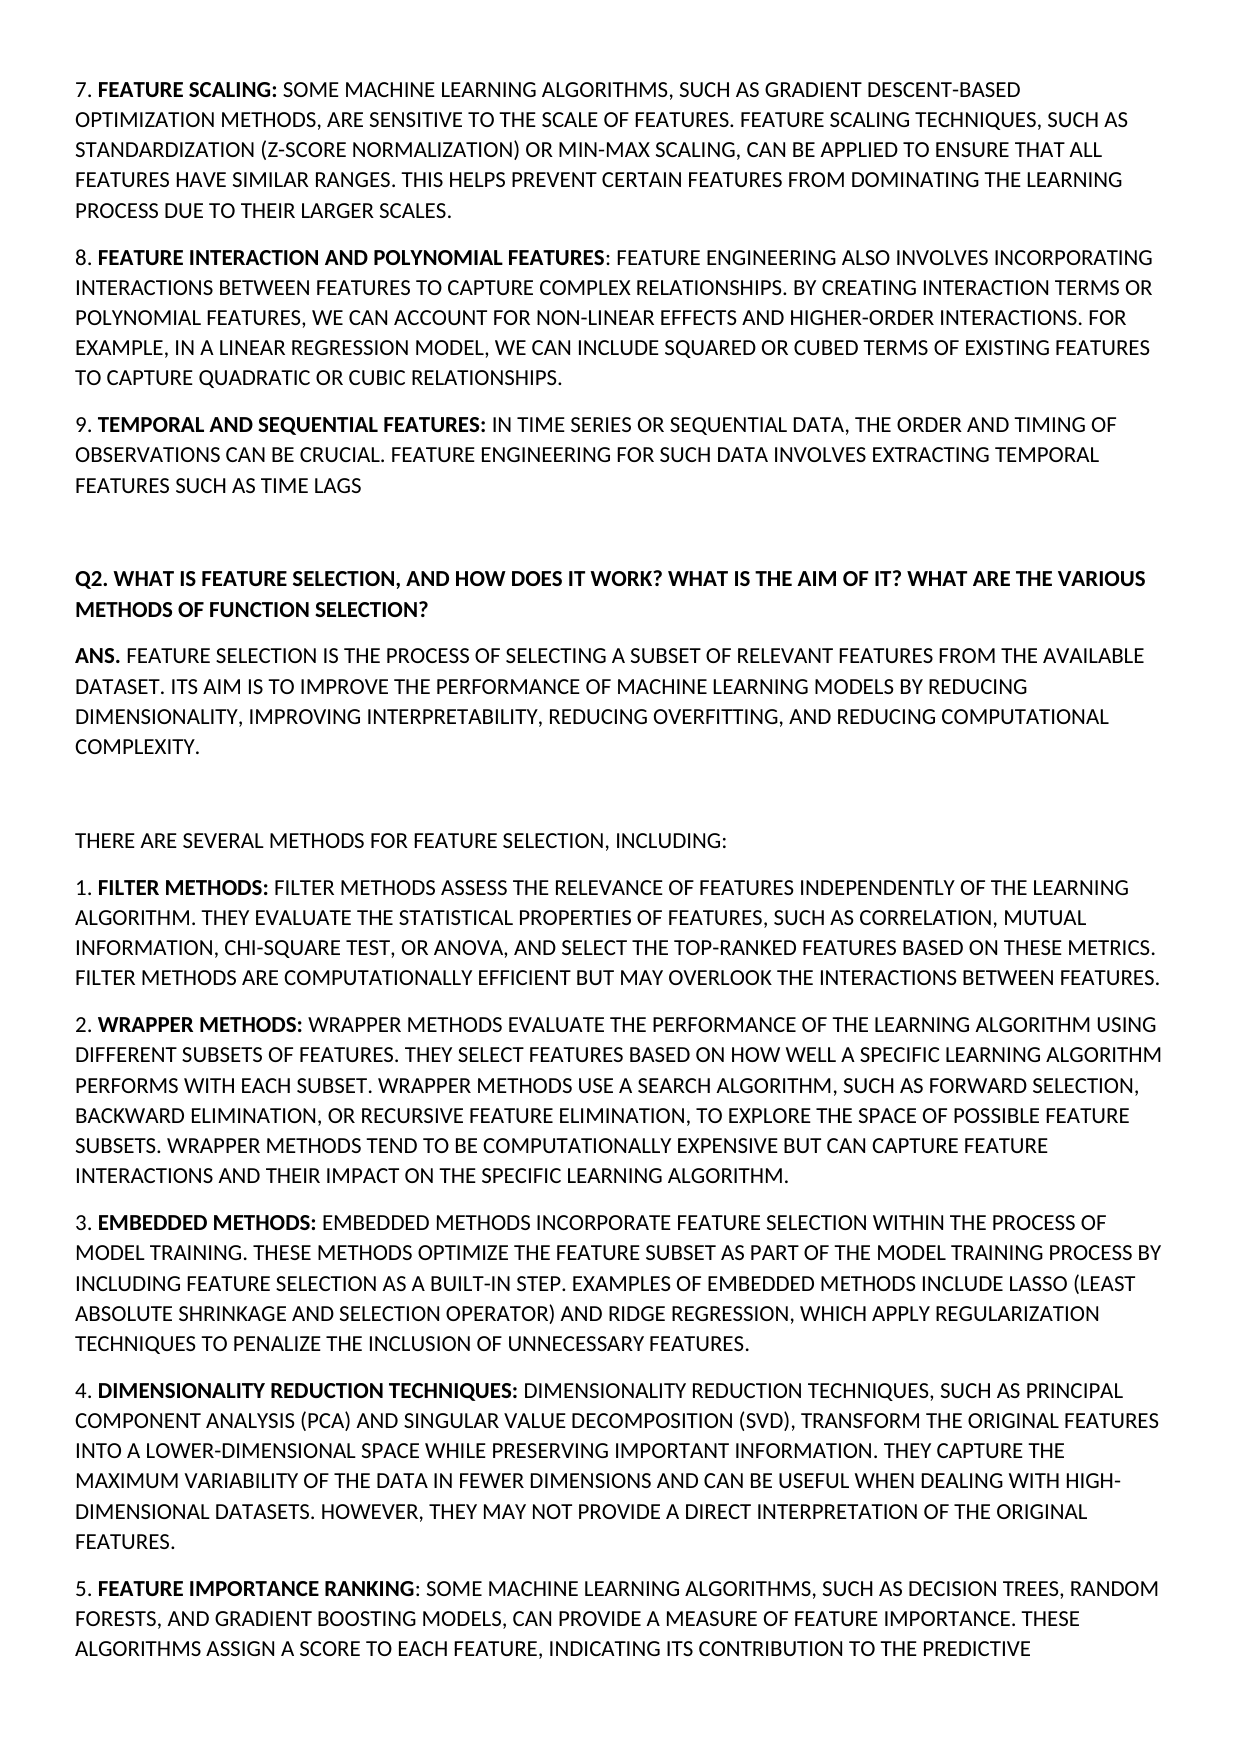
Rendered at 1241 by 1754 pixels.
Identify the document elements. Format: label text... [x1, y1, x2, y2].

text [75, 1574, 1165, 1662]
text 8. FEATURE INTERACTION AND POLYNOMIAL FEATURES: FEATURE ENGINEERING ALSO INVOLVES INCORPORATING INTERACTIONS BETWEEN FEATURES TO CAPTURE COMPLEX RELATIONSHIPS. BY CREATING INTERACTION TERMS OR POLYNOMIAL FEATURES, WE CAN ACCOUNT FOR NON-LINEAR EFFECTS AND HIGHER-ORDER INTERACTIONS. FOR EXAMPLE, IN A LINEAR REGRESSION MODEL, WE CAN INCLUDE SQUARED OR CUBED TERMS OF EXISTING FEATURES TO CAPTURE QUADRATIC OR CUBIC RELATIONSHIPS. [75, 243, 1165, 392]
text 1. FILTER METHODS: FILTER METHODS ASSESS THE RELEVANCE OF FEATURES INDEPENDENTLY OF THE LEARNING ALGORITHM. THEY EVALUATE THE STATISTICAL PROPERTIES OF FEATURES, SUCH AS CORRELATION, MUTUAL INFORMATION, CHI-SQUARE TEST, OR ANOVA, AND SELECT THE TOP-RANKED FEATURES BASED ON THESE METRICS. FILTER METHODS ARE COMPUTATIONALLY EFFICIENT BUT MAY OVERLOOK THE INTERACTIONS BETWEEN FEATURES. [75, 873, 1165, 992]
text 3. EMBEDDED METHODS: EMBEDDED METHODS INCORPORATE FEATURE SELECTION WITHIN THE PROCESS OF MODEL TRAINING. THESE METHODS OPTIMIZE THE FEATURE SUBSET AS PART OF THE MODEL TRAINING PROCESS BY INCLUDING FEATURE SELECTION AS A BUILT-IN STEP. EXAMPLES OF EMBEDDED METHODS INCLUDE LASSO (LEAST ABSOLUTE SHRINKAGE AND SELECTION OPERATOR) AND RIDGE REGRESSION, WHICH APPLY REGULARIZATION TECHNIQUES TO PENALIZE THE INCLUSION OF UNNECESSARY FEATURES. [75, 1208, 1165, 1357]
text THERE ARE SEVERAL METHODS FOR FEATURE SELECTION, INCLUDING: [75, 826, 1165, 854]
text 9. TEMPORAL AND SEQUENTIAL FEATURES: IN TIME SERIES OR SEQUENTIAL DATA, THE ORDER AND TIMING OF OBSERVATIONS CAN BE CRUCIAL. FEATURE ENGINEERING FOR SUCH DATA INVOLVES EXTRACTING TEMPORAL FEATURES SUCH AS TIME LAGS [75, 410, 1165, 499]
text 7. FEATURE SCALING: SOME MACHINE LEARNING ALGORITHMS, SUCH AS GRADIENT DESCENT-BASED OPTIMIZATION METHODS, ARE SENSITIVE TO THE SCALE OF FEATURES. FEATURE SCALING TECHNIQUES, SUCH AS STANDARDIZATION (Z-SCORE NORMALIZATION) OR MIN-MAX SCALING, CAN BE APPLIED TO ENSURE THAT ALL FEATURES HAVE SIMILAR RANGES. THIS HELPS PREVENT CERTAIN FEATURES FROM DOMINATING THE LEARNING PROCESS DUE TO THEIR LARGER SCALES. [75, 75, 1165, 224]
text 4. DIMENSIONALITY REDUCTION TECHNIQUES: DIMENSIONALITY REDUCTION TECHNIQUES, SUCH AS PRINCIPAL COMPONENT ANALYSIS (PCA) AND SINGULAR VALUE DECOMPOSITION (SVD), TRANSFORM THE ORIGINAL FEATURES INTO A LOWER-DIMENSIONAL SPACE WHILE PRESERVING IMPORTANT INFORMATION. THEY CAPTURE THE MAXIMUM VARIABILITY OF THE DATA IN FEWER DIMENSIONS AND CAN BE USEFUL WHEN DEALING WITH HIGH-DIMENSIONAL DATASETS. HOWEVER, THEY MAY NOT PROVIDE A DIRECT INTERPRETATION OF THE ORIGINAL FEATURES. [75, 1376, 1165, 1555]
text ANS. FEATURE SELECTION IS THE PROCESS OF SELECTING A SUBSET OF RELEVANT FEATURES FROM THE AVAILABLE DATASET. ITS AIM IS TO IMPROVE THE PERFORMANCE OF MACHINE LEARNING MODELS BY REDUCING DIMENSIONALITY, IMPROVING INTERPRETABILITY, REDUCING OVERFITTING, AND REDUCING COMPUTATIONAL COMPLEXITY. [75, 642, 1165, 760]
text 2. WRAPPER METHODS: WRAPPER METHODS EVALUATE THE PERFORMANCE OF THE LEARNING ALGORITHM USING DIFFERENT SUBSETS OF FEATURES. THEY SELECT FEATURES BASED ON HOW WELL A SPECIFIC LEARNING ALGORITHM PERFORMS WITH EACH SUBSET. WRAPPER METHODS USE A SEARCH ALGORITHM, SUCH AS FORWARD SELECTION, BACKWARD ELIMINATION, OR RECURSIVE FEATURE ELIMINATION, TO EXPLORE THE SPACE OF POSSIBLE FEATURE SUBSETS. WRAPPER METHODS TEND TO BE COMPUTATIONALLY EXPENSIVE BUT CAN CAPTURE FEATURE INTERACTIONS AND THEIR IMPACT ON THE SPECIFIC LEARNING ALGORITHM. [75, 1010, 1165, 1189]
text Q2. WHAT IS FEATURE SELECTION, AND HOW DOES IT WORK? WHAT IS THE AIM OF IT? WHAT ARE THE VARIOUS METHODS OF FUNCTION SELECTION? [75, 564, 1165, 623]
